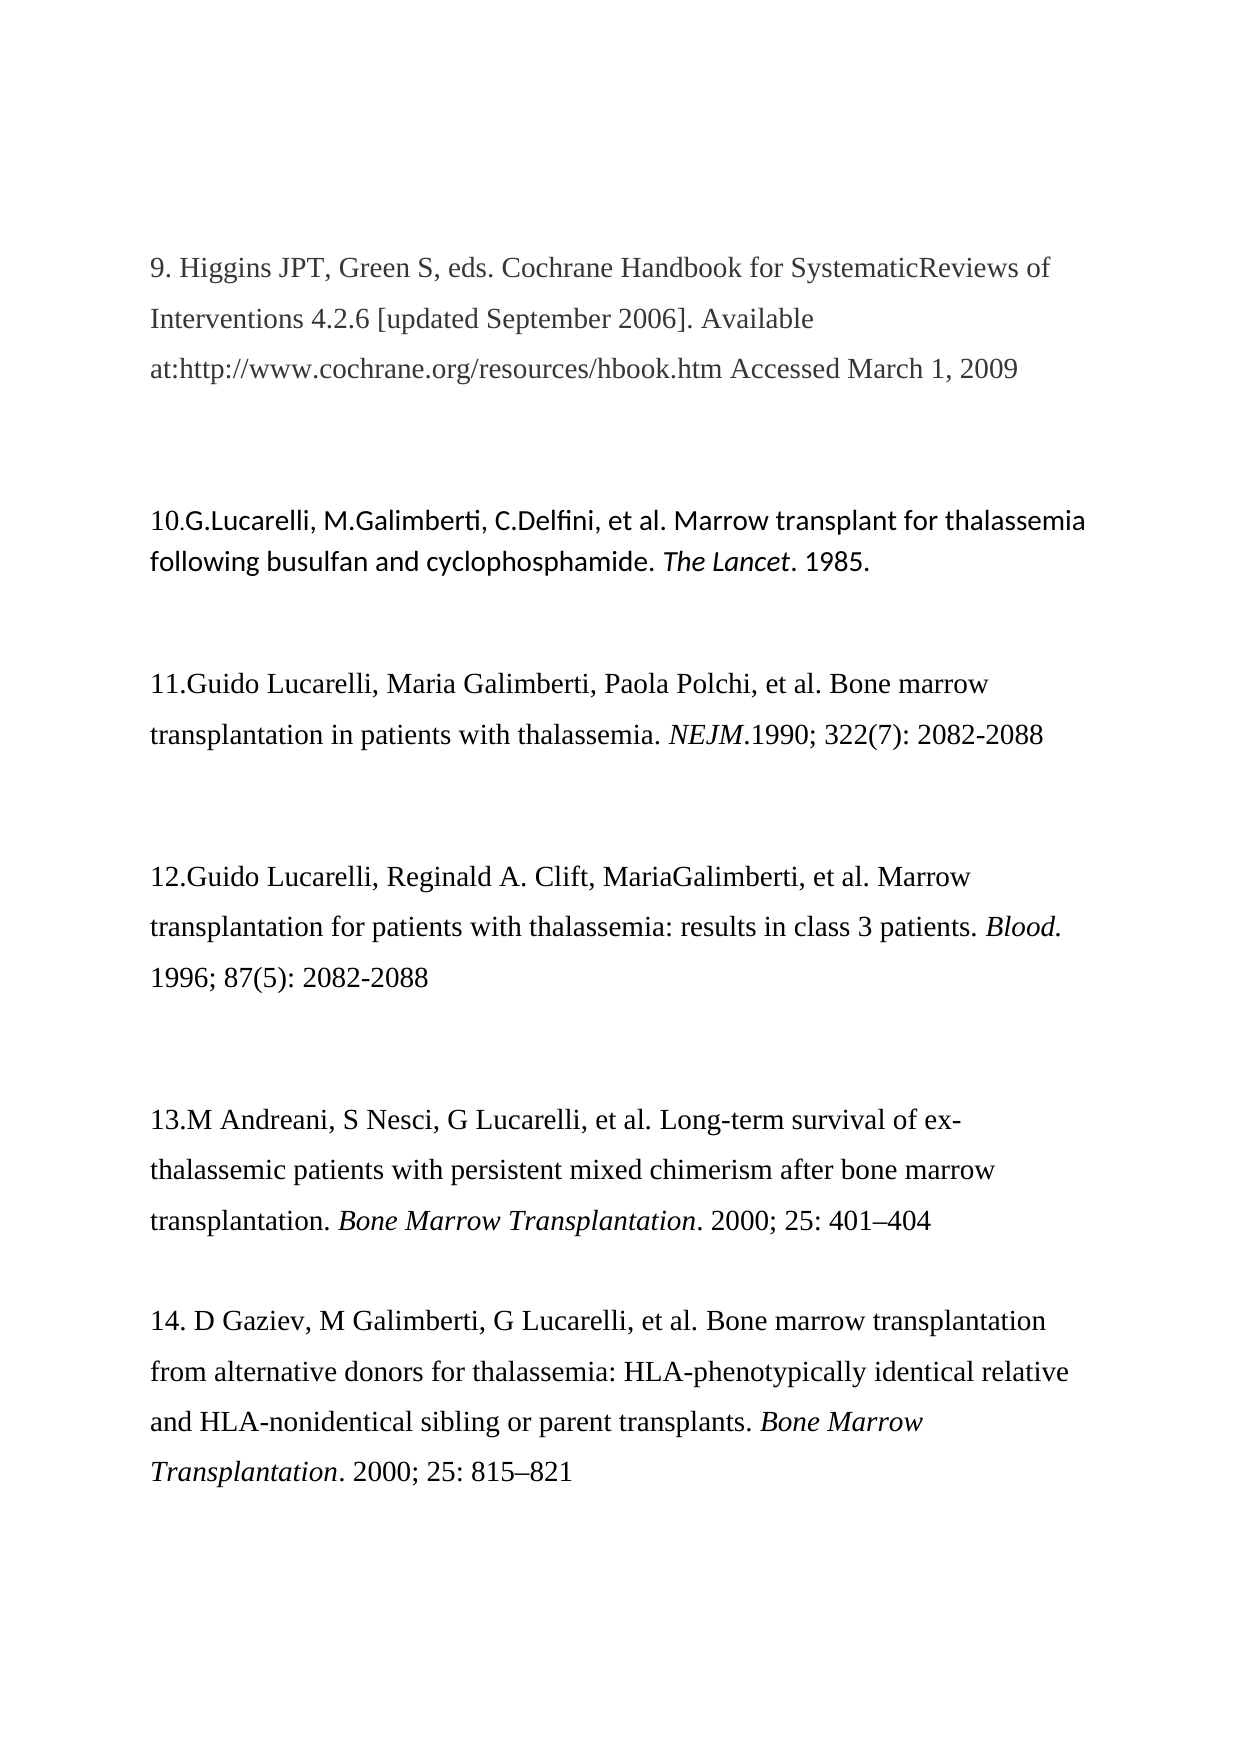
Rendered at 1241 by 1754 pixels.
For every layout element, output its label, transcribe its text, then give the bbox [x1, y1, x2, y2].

text 14. D Gaziev, M Galimberti, G Lucarelli, et al. Bone marrow transplantation from alternative donors for thalassemia: HLA-phenotypically identical relative and HLA-nonidentical sibling or parent transplants. Bone Marrow Transplantation. 2000; 25: 815–821 [150, 1303, 1090, 1488]
text 11.Guido Lucarelli, Maria Galimberti, Paola Polchi, et al. Bone marrow transplantation in patients with thalassemia. NEJM.1990; 322(7): 2082-2088 [150, 667, 1090, 751]
text 13.M Andreani, S Nesci, G Lucarelli, et al. Long-term survival of ex-thalassemic patients with persistent mixed chimerism after bone marrow transplantation. Bone Marrow Transplantation. 2000; 25: 401–404 [150, 1102, 1090, 1236]
text 9. Higgins JPT, Green S, eds. Cochrane Handbook for SystematicReviews of Interventions 4.2.6 [updated September 2006]. Available at:http://www.cochrane.org/resources/hbook.htm Accessed March 1, 2009 [150, 251, 1090, 385]
text 12.Guido Lucarelli, Reginald A. Clift, MariaGalimberti, et al. Marrow transplantation for patients with thalassemia: results in class 3 patients. Blood. 1996; 87(5): 2082-2088 [150, 859, 1090, 993]
text 10.G.Lucarelli, M.Galimberti, C.Delfini, et al. Marrow transplant for thalassemia following busulfan and cyclophosphamide. The Lancet. 1985. [150, 502, 1090, 579]
